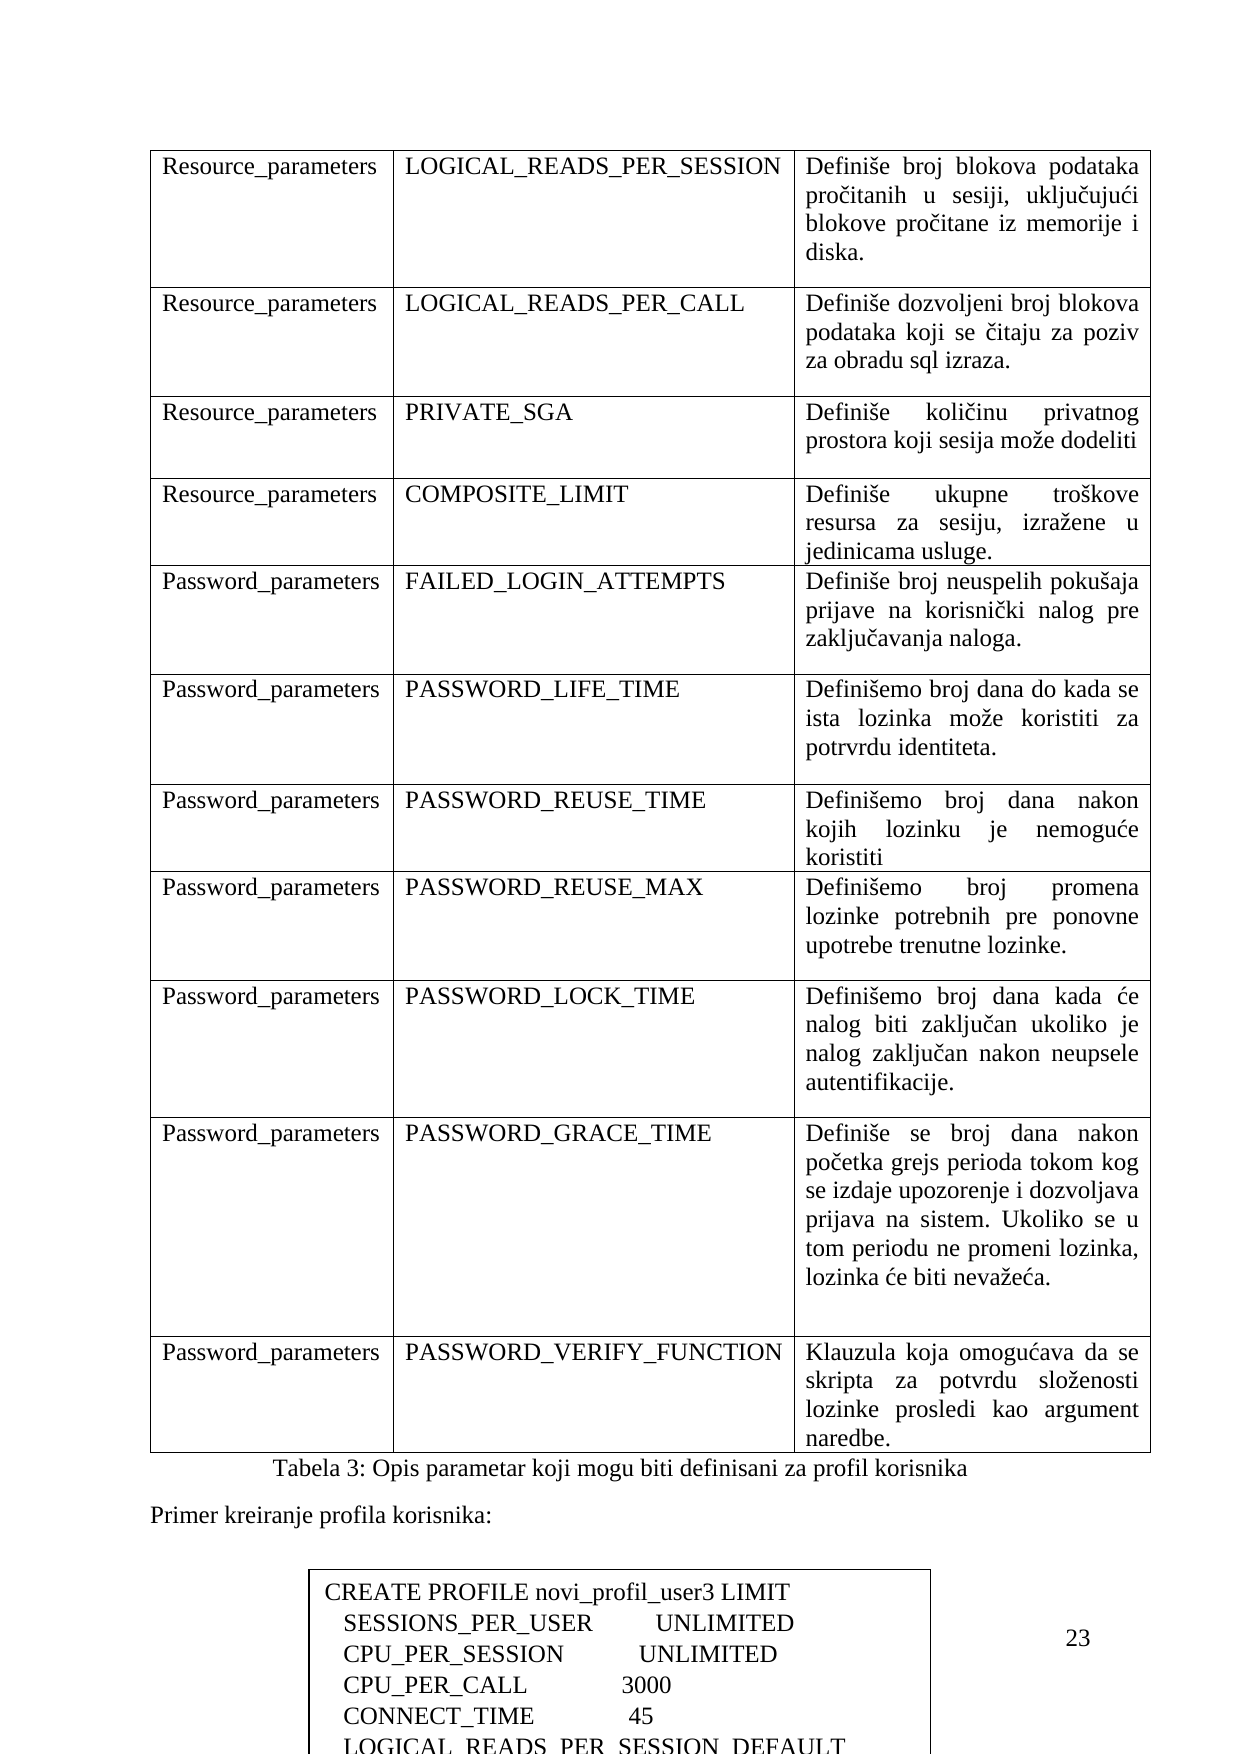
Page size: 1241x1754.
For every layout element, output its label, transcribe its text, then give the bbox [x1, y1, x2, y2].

table_cell Definišemo broj dana kada će nalog biti zaključan ukoliko je nalog zaključan nakon neupsele autentifikacije. [795, 981, 1150, 1117]
table_cell Password_parameters [151, 1118, 393, 1336]
table_cell PASSWORD_REUSE_TIME [394, 785, 794, 871]
table_cell Definiše količinu privatnog prostora koji sesija može dodeliti [795, 397, 1150, 478]
table_cell COMPOSITE_LIMIT [394, 479, 794, 565]
table_cell Definiše se broj dana nakon početka grejs perioda tokom kog se izdaje upozorenje i dozvoljava prijava na sistem. Ukoliko se u tom periodu ne promeni lozinka, lozinka će biti nevažeća. [795, 1118, 1150, 1336]
table_cell Definiše broj neuspelih pokušaja prijave na korisnički nalog pre zaključavanja naloga. [795, 566, 1150, 673]
table_cell PASSWORD_REUSE_MAX [394, 872, 794, 980]
table_cell Password_parameters [151, 675, 393, 784]
table_cell PRIVATE_SGA [394, 397, 794, 478]
table_cell Password_parameters [151, 981, 393, 1117]
table_cell Password_parameters [151, 1337, 393, 1452]
table_cell FAILED_LOGIN_ATTEMPTS [394, 566, 794, 673]
table_cell Password_parameters [151, 872, 393, 980]
table_cell Definiše broj blokova podataka pročitanih u sesiji, uključujući blokove pročitane iz memorije i diska. [795, 151, 1150, 287]
table_cell Definišemo broj promena lozinke potrebnih pre ponovne upotrebe trenutne lozinke. [795, 872, 1150, 980]
table_cell PASSWORD_LOCK_TIME [394, 981, 794, 1117]
table_cell Resource_parameters [151, 288, 393, 396]
table_cell Password_parameters [151, 566, 393, 673]
table_cell Resource_parameters [151, 397, 393, 478]
text Tabela 3: Opis parametar koji mogu biti definisani za profil korisnika [150, 1453, 1090, 1482]
table_cell PASSWORD_GRACE_TIME [394, 1118, 794, 1336]
table_cell Definiše dozvoljeni broj blokova podataka koji se čitaju za poziv za obradu sql izraza. [795, 288, 1150, 396]
table_cell PASSWORD_LIFE_TIME [394, 675, 794, 784]
table_cell Resource_parameters [151, 151, 393, 287]
table_cell Definišemo broj dana do kada se ista lozinka može koristiti za potrvrdu identiteta. [795, 675, 1150, 784]
table_cell Definišemo broj dana nakon kojih lozinku je nemoguće koristiti [795, 785, 1150, 871]
table_cell PASSWORD_VERIFY_FUNCTION [394, 1337, 794, 1452]
table_cell Resource_parameters [151, 479, 393, 565]
text Primer kreiranje profila korisnika: [150, 1501, 1090, 1529]
table_cell LOGICAL_READS_PER_CALL [394, 288, 794, 396]
table_cell LOGICAL_READS_PER_SESSION [394, 151, 794, 287]
table_cell Password_parameters [151, 785, 393, 871]
table_cell Klauzula koja omogućava da se skripta za potvrdu složenosti lozinke prosledi kao argument naredbe. [795, 1337, 1150, 1452]
table_cell Definiše ukupne troškove resursa za sesiju, izražene u jedinicama usluge. [795, 479, 1150, 565]
